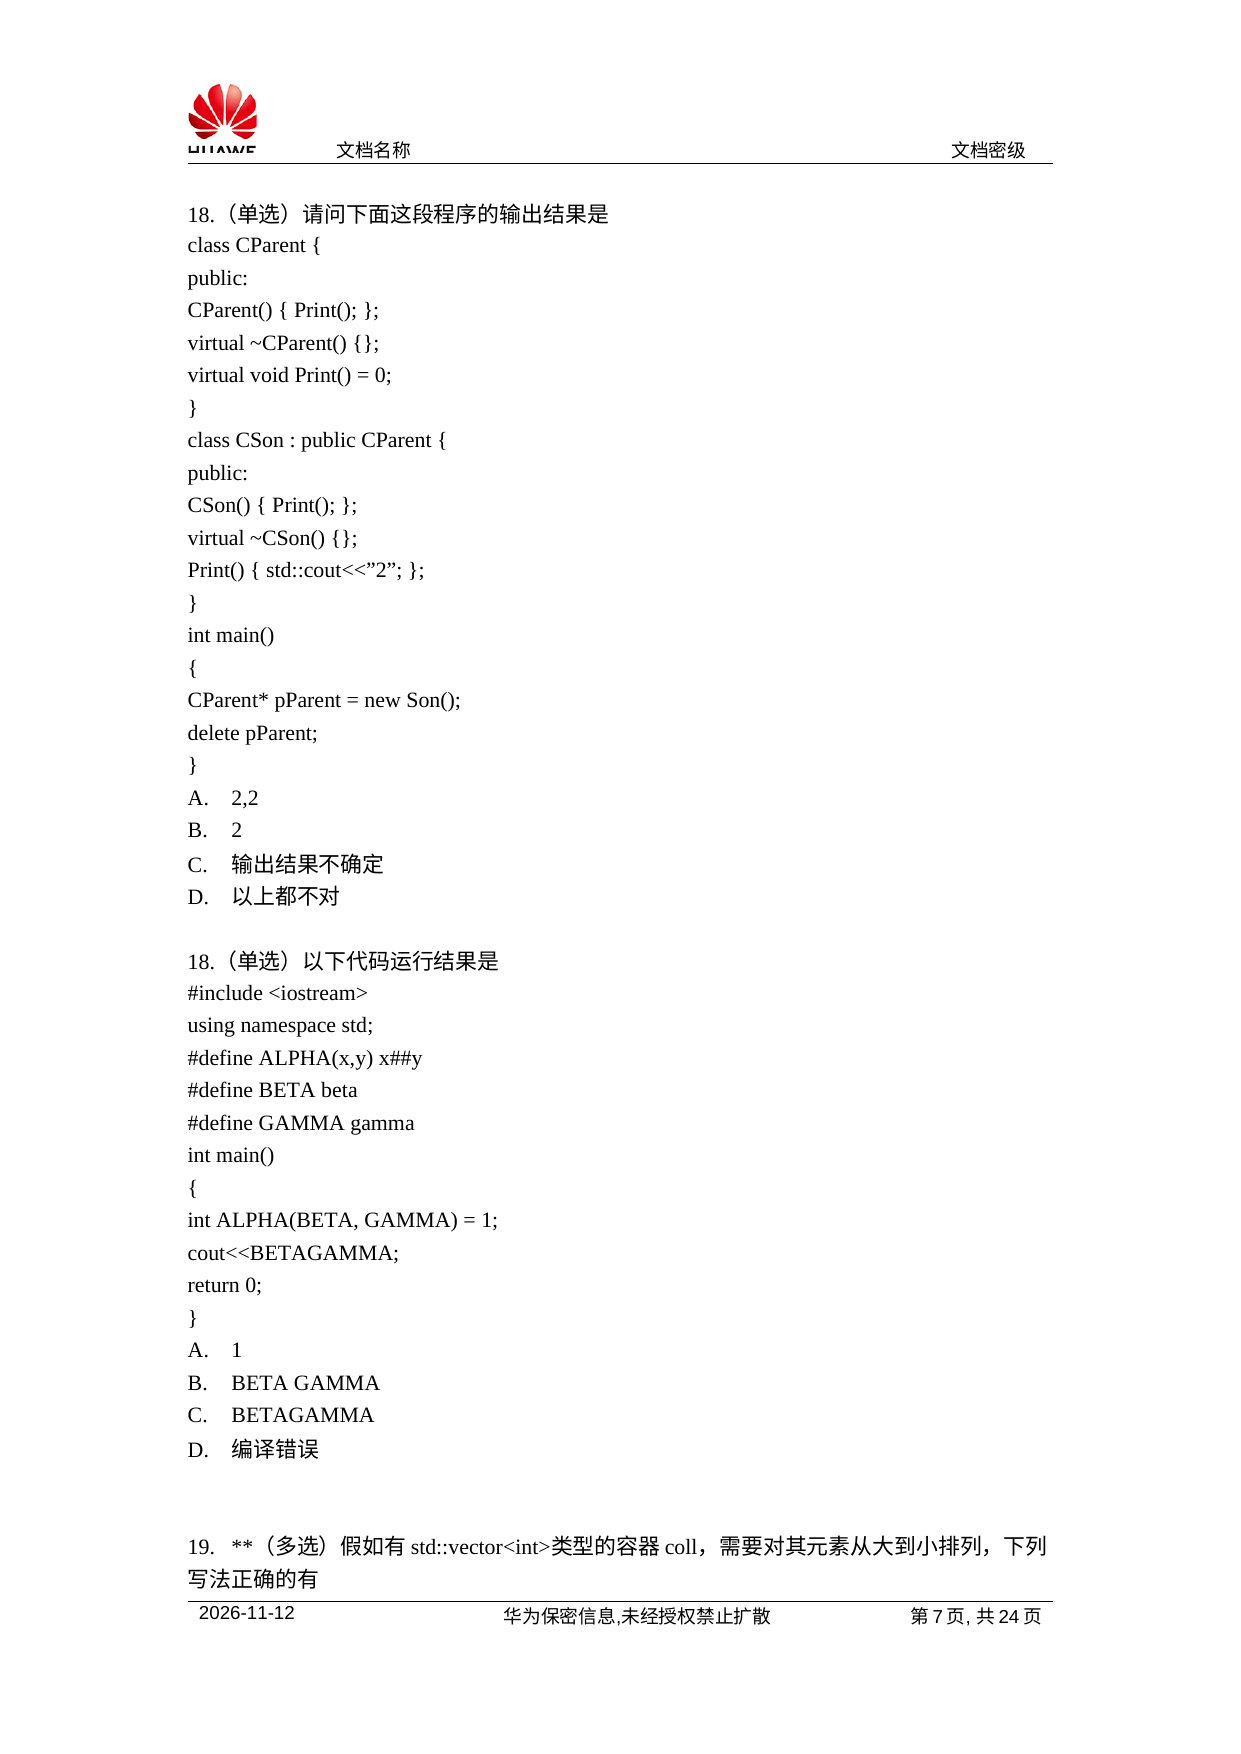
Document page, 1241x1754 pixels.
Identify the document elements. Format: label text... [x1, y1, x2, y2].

text delete pParent; [187, 716, 1053, 749]
text virtual ~CParent() {}; [187, 326, 1053, 359]
text #define GAMMA gamma [187, 1106, 1053, 1139]
text class CSon : public CParent { [187, 424, 1053, 456]
text } [187, 586, 1053, 619]
text { [187, 1171, 1053, 1204]
text A. 2,2 [187, 781, 1053, 814]
text #define BETA beta [187, 1074, 1053, 1106]
text Print() { std::cout<<”2”; }; [187, 554, 1053, 586]
text B. 2 [187, 814, 1053, 846]
text int main() [187, 619, 1053, 651]
text 18.（单选）以下代码运行结果是 [187, 944, 1053, 976]
text C. 输出结果不确定 [187, 846, 1053, 879]
text 18.（单选）请问下面这段程序的输出结果是 [187, 196, 1053, 229]
text #define ALPHA(x,y) x##y [187, 1041, 1053, 1074]
text B. BETA GAMMA [187, 1366, 1053, 1399]
text 19. **（多选）假如有std::vector<int>类型的容器coll，需要对其元素从大到小排列，下列写法正确的有 [187, 1529, 1053, 1594]
text C. BETAGAMMA [187, 1399, 1053, 1431]
text using namespace std; [187, 1009, 1053, 1041]
text int main() [187, 1139, 1053, 1171]
text A. 1 [187, 1334, 1053, 1366]
text } [187, 391, 1053, 424]
text public: [187, 456, 1053, 489]
text virtual void Print() = 0; [187, 359, 1053, 391]
text D. 编译错误 [187, 1431, 1053, 1464]
text CSon() { Print(); }; [187, 489, 1053, 521]
text public: [187, 261, 1053, 294]
text return 0; [187, 1269, 1053, 1301]
text CParent() { Print(); }; [187, 294, 1053, 326]
text } [187, 1301, 1053, 1334]
text } [187, 749, 1053, 781]
picture [188, 84, 257, 153]
text virtual ~CSon() {}; [187, 521, 1053, 554]
text CParent* pParent = new Son(); [187, 684, 1053, 716]
text D. 以上都不对 [187, 879, 1053, 911]
text cout<<BETAGAMMA; [187, 1236, 1053, 1269]
text int ALPHA(BETA, GAMMA) = 1; [187, 1204, 1053, 1236]
text #include <iostream> [187, 976, 1053, 1009]
text { [187, 651, 1053, 684]
text class CParent { [187, 229, 1053, 261]
